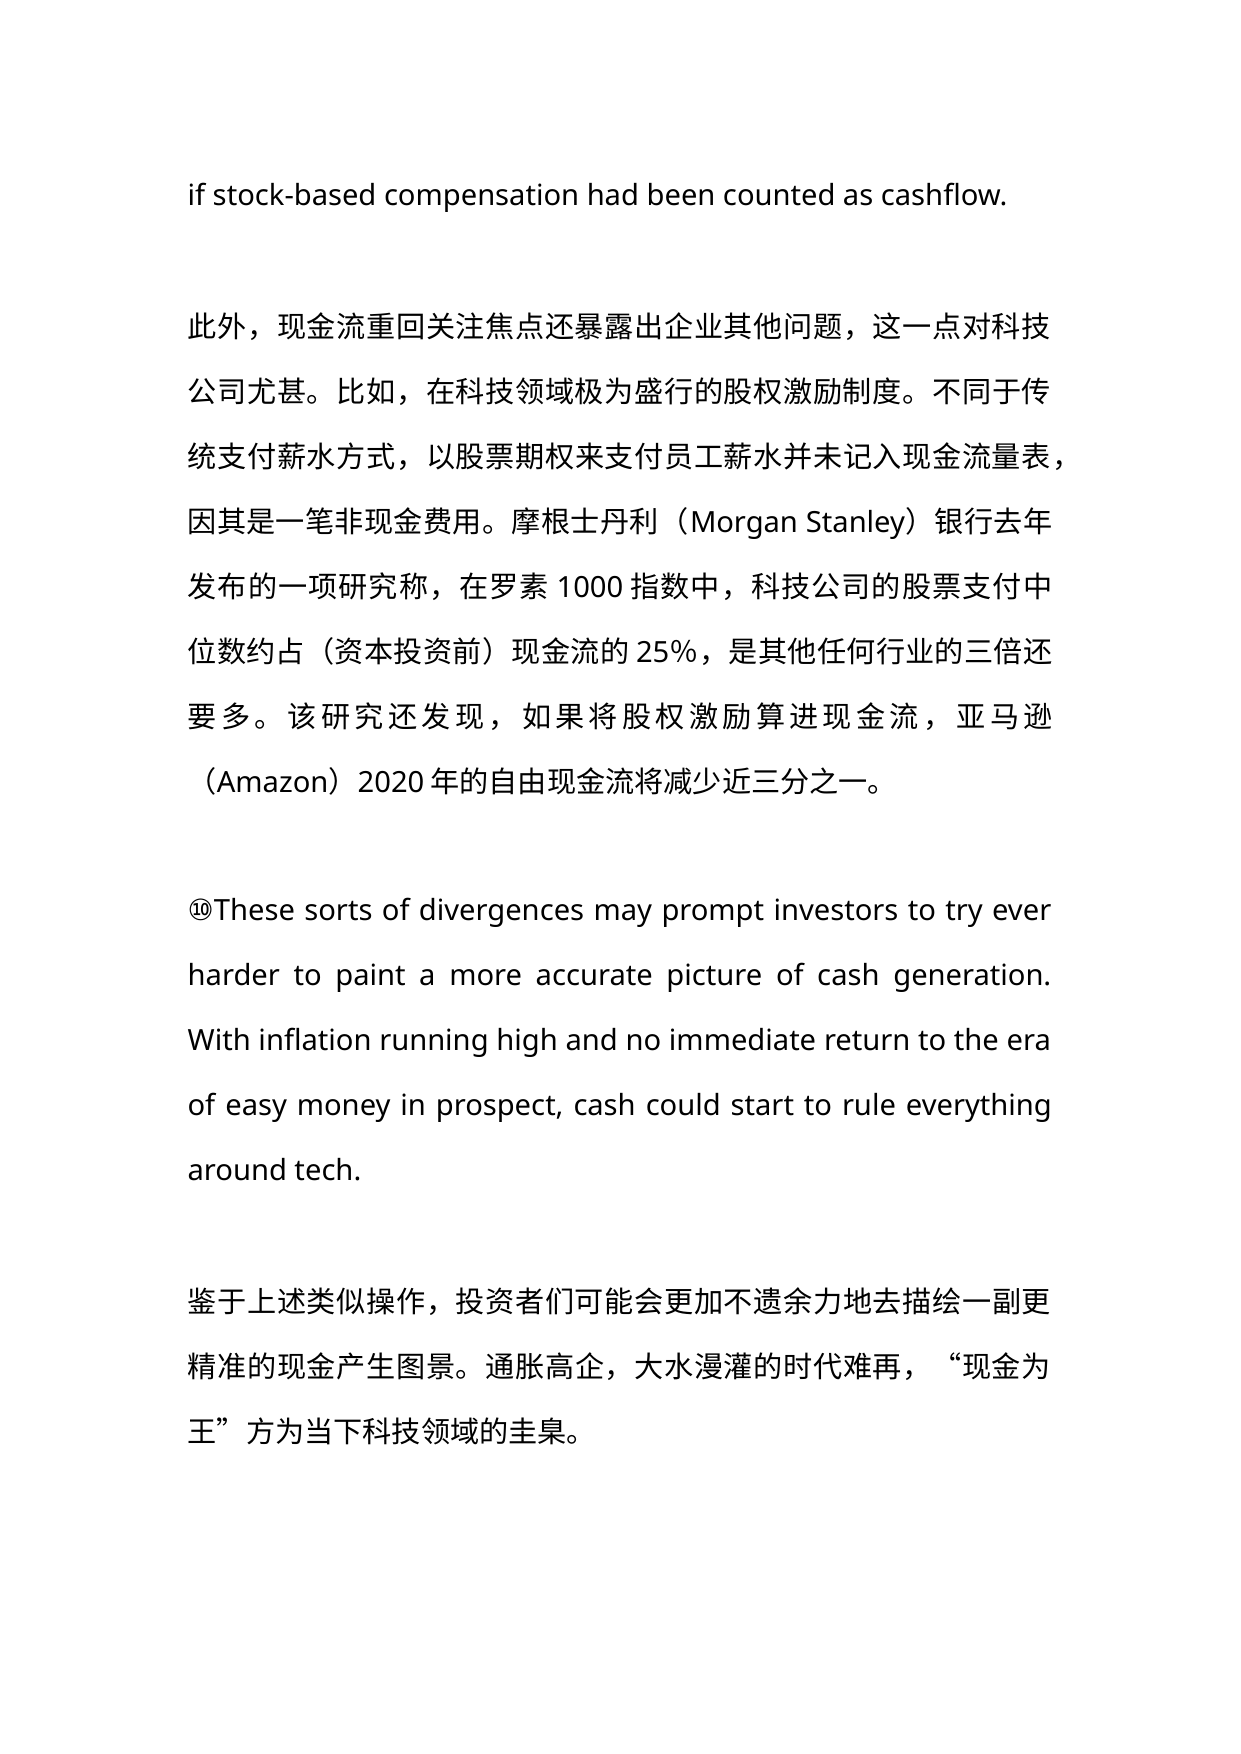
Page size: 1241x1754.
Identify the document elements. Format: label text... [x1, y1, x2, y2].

text 此外，现金流重回关注焦点还暴露出企业其他问题，这一点对科技公司尤甚。比如，在科技领域极为盛行的股权激励制度。不同于传统支付薪水方式，以股票期权来支付员工薪水并未记入现金流量表，因其是一笔非现金费用。摩根士丹利（Morgan Stanley）银行去年发布的一项研究称，在罗素1000指数中，科技公司的股票支付中位数约占（资本投资前）现金流的25％，是其他任何行业的三倍还要多。该研究还发现，如果将股权激励算进现金流，亚马逊（Amazon）2020年的自由现金流将减少近三分之一。 [187, 292, 1053, 812]
text 鉴于上述类似操作，投资者们可能会更加不遗余力地去描绘一副更精准的现金产生图景。通胀高企，大水漫灌的时代难再，“现金为王”方为当下科技领域的圭臬。 [187, 1267, 1053, 1462]
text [187, 162, 1053, 227]
text ⑩These sorts of divergences may prompt investors to try ever harder to paint a more accurate picture of cash generation. With inflation running high and no immediate return to the era of easy money in prospect, cash could start to rule everything around tech. [187, 877, 1053, 1202]
